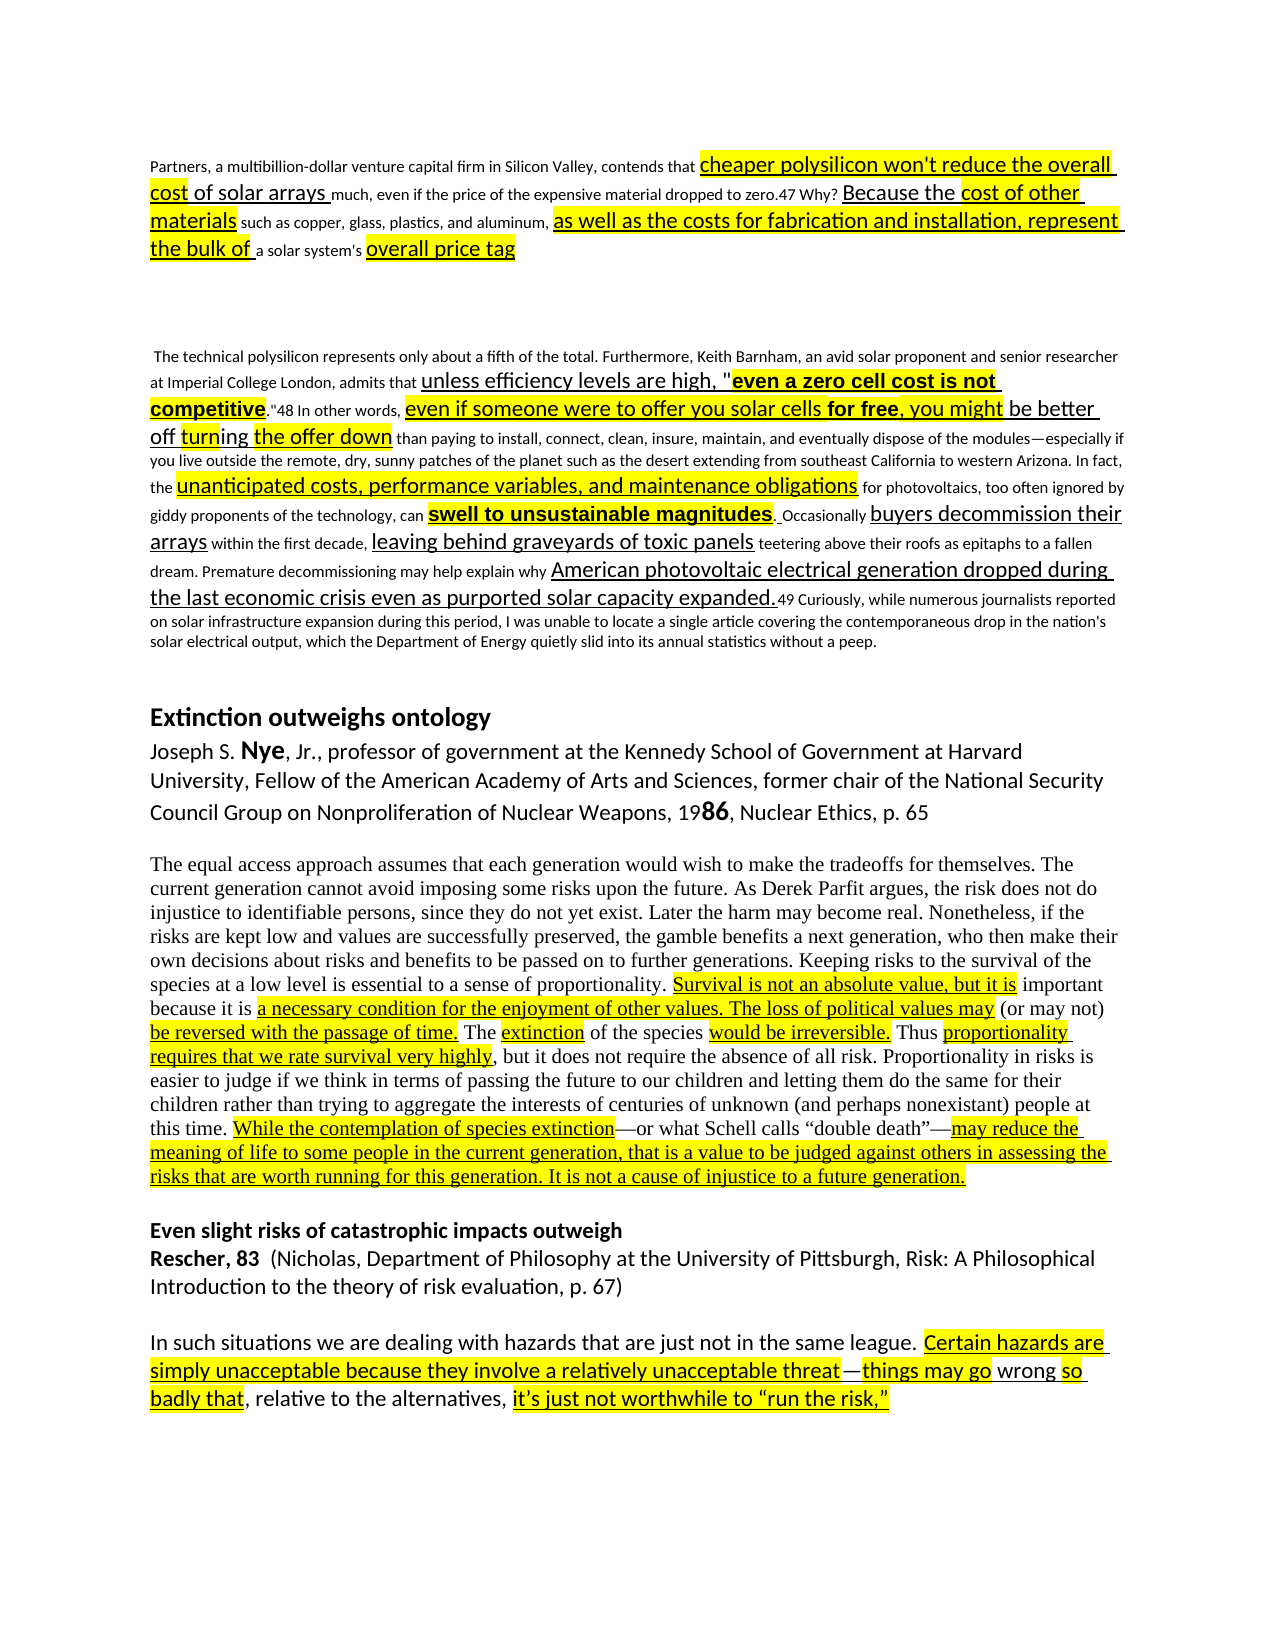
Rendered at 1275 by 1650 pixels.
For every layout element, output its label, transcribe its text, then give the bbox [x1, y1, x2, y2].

text Rescher, 83 (Nicholas, Department of Philosophy at the University of Pittsburgh, Risk: A Philosophical Introduction to the theory of risk evaluation, p. 67) [150, 1244, 1125, 1301]
text Even slight risks of catastrophic impacts outweigh [150, 1216, 1125, 1244]
text Joseph S. Nye, Jr., professor of government at the Kennedy School of Government at Harvard University, Fellow of the American Academy of Arts and Sciences, former chair of the National Security Council Group on Nonproliferation of Nuclear Weapons, 1986, Nuclear Ethics, p. 65 [150, 733, 1125, 827]
text The technical polysilicon represents only about a fifth of the total. Furthermore, Keith Barnham, an avid solar proponent and senior researcher at Imperial College London, admits that unless efficiency levels are high, "even a zero cell cost is not competitive."48 In other words, even if someone were to offer you solar cells for free, you might be better off turning the offer down than paying to install, connect, clean, insure, maintain, and eventually dispose of the modules—especially if you live outside the remote, dry, sunny patches of the planet such as the desert extending from southeast California to western Arizona. In fact, the unanticipated costs, performance variables, and maintenance obligations for photovoltaics, too often ignored by giddy proponents of the technology, can swell to unsustainable magnitudes. Occasionally buyers decommission their arrays within the first decade, leaving behind graveyards of toxic panels teetering above their roofs as epitaphs to a fallen dream. Premature decommissioning may help explain why American photovoltaic electrical generation dropped during the last economic crisis even as purported solar capacity expanded.49 Curiously, while numerous journalists reported on solar infrastructure expansion during this period, I was unable to locate a single article covering the contemporaneous drop in the nation's solar electrical output, which the Department of Energy quietly slid into its annual statistics without a peep. [150, 346, 1125, 652]
text In such situations we are dealing with hazards that are just not in the same league. Certain hazards are simply unacceptable because they involve a relatively unacceptable threat—things may go wrong so badly that, relative to the alternatives, it’s just not worthwhile to “run the risk,” [150, 1328, 1125, 1413]
subtitle Extinction outweighs ontology [150, 700, 1125, 733]
text The equal access approach assumes that each generation would wish to make the tradeoffs for themselves. The current generation cannot avoid imposing some risks upon the future. As Derek Parfit argues, the risk does not do injustice to identifiable persons, since they do not yet exist. Later the harm may become real. Nonetheless, if the risks are kept low and values are successfully preserved, the gamble benefits a next generation, who then make their own decisions about risks and benefits to be passed on to further generations. Keeping risks to the survival of the species at a low level is essential to a sense of proportionality. Survival is not an absolute value, but it is important because it is a necessary condition for the enjoyment of other values. The loss of political values may (or may not) be reversed with the passage of time. The extinction of the species would be irreversible. Thus proportionality requires that we rate survival very highly, but it does not require the absence of all risk. Proportionality in risks is easier to judge if we think in terms of passing the future to our children and letting them do the same for their children rather than trying to aggregate the interests of centuries of unknown (and perhaps nonexistant) people at this time. While the contemplation of species extinction—or what Schell calls “double death”—may reduce the meaning of life to some people in the current generation, that is a value to be judged against others in assessing the risks that are worth running for this generation. It is not a cause of injustice to a future generation. [150, 852, 1125, 1188]
